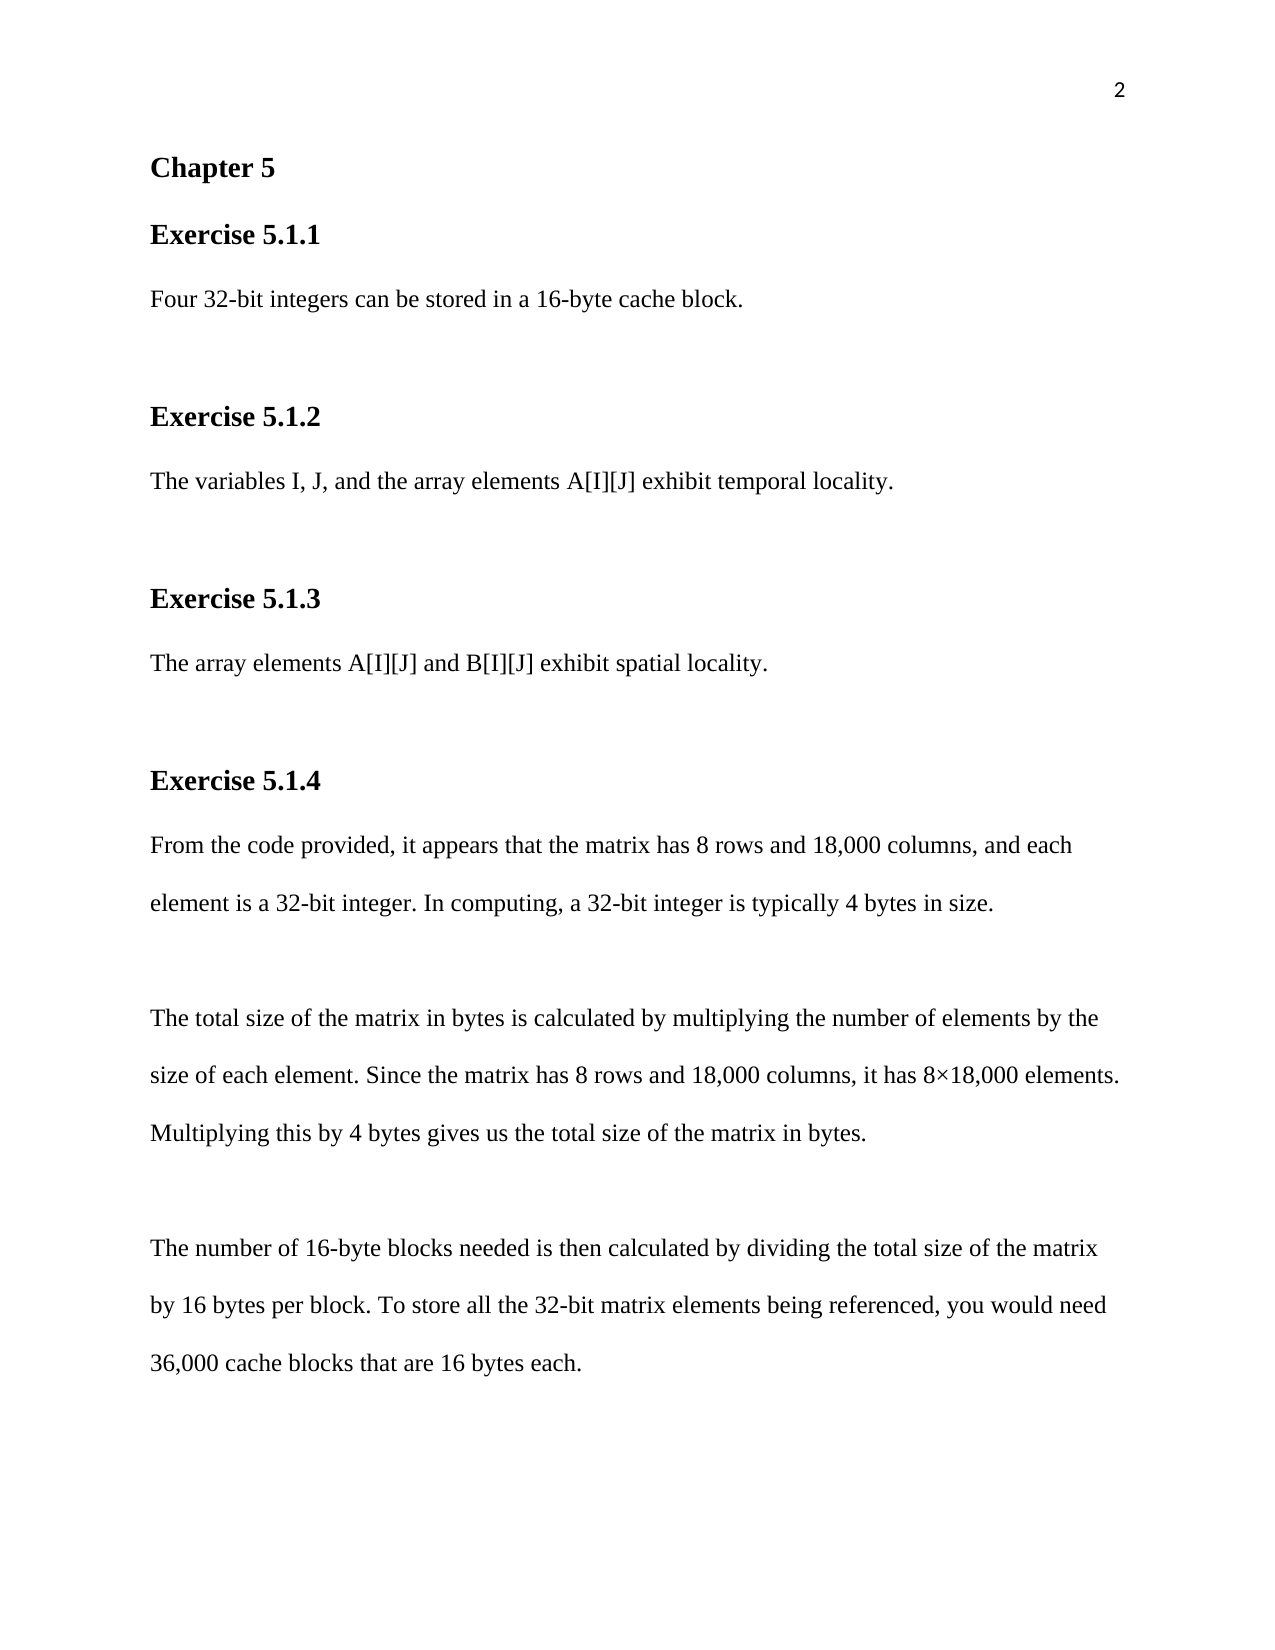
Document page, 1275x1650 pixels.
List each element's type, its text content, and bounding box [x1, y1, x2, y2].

text The variables I, J, and the array elements A[I][J] exhibit temporal locality. [150, 466, 1125, 495]
text The number of 16-byte blocks needed is then calculated by dividing the total size of the matrix by 16 bytes per block. To store all the 32-bit matrix elements being referenced, you would need 36,000 cache blocks that are 16 bytes each. [150, 1233, 1125, 1377]
text The array elements A[I][J] and B[I][J] exhibit spatial locality. [150, 648, 1125, 677]
text The total size of the matrix in bytes is calculated by multiplying the number of elements by the size of each element. Since the matrix has 8 rows and 18,000 columns, it has 8×18,000 elements. Multiplying this by 4 bytes gives us the total size of the matrix in bytes. [150, 1003, 1125, 1147]
text Exercise 5.1.2 [150, 399, 1125, 433]
text Four 32-bit integers can be stored in a 16-byte cache block. [150, 284, 1125, 313]
text Exercise 5.1.4 [150, 763, 1125, 797]
text Exercise 5.1.3 [150, 581, 1125, 615]
text Chapter 5 Exercise 5.1.1 [150, 150, 1125, 251]
text From the code provided, it appears that the matrix has 8 rows and 18,000 columns, and each element is a 32-bit integer. In computing, a 32-bit integer is typically 4 bytes in size. [150, 830, 1125, 917]
